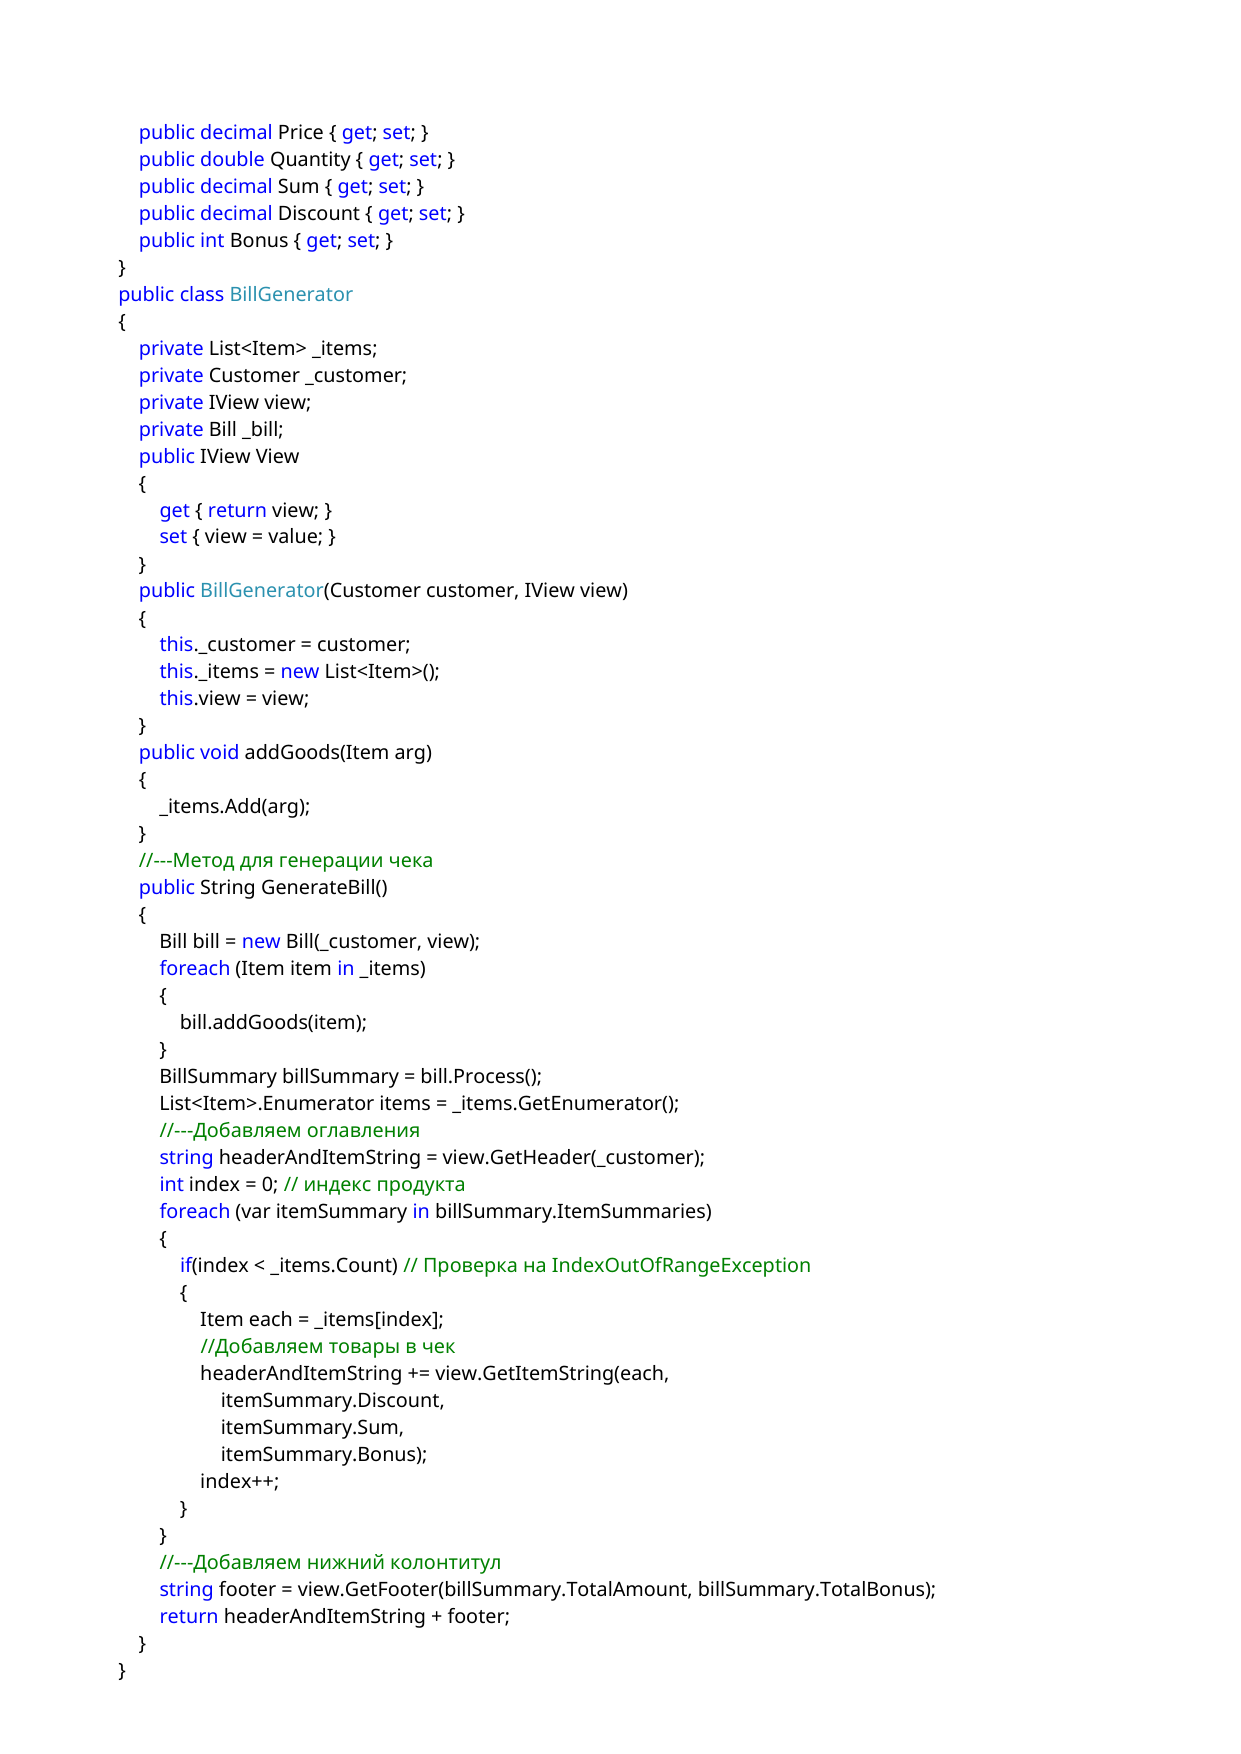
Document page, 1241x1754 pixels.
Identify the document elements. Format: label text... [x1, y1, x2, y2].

text set { view = value; } [118, 523, 1152, 550]
text } [118, 1494, 1152, 1521]
text //Добавляем товары в чек [118, 1332, 1152, 1359]
text public void addGoods(Item arg) [118, 739, 1152, 766]
text } [118, 819, 1152, 847]
text public BillGenerator(Customer customer, IView view) [118, 577, 1152, 604]
text itemSummary.Discount, [118, 1386, 1152, 1413]
text { [118, 307, 1152, 334]
text get { return view; } [118, 496, 1152, 523]
text int index = 0; // индекс продукта [118, 1170, 1152, 1197]
text } [118, 712, 1152, 739]
text public decimal Discount { get; set; } [118, 199, 1152, 226]
text } [118, 1035, 1152, 1062]
text { [118, 766, 1152, 793]
text //---Метод для генерации чека [118, 847, 1152, 873]
text string footer = view.GetFooter(billSummary.TotalAmount, billSummary.TotalBonus); [118, 1575, 1152, 1602]
text } [118, 1629, 1152, 1656]
text } [118, 550, 1152, 577]
text itemSummary.Bonus); [118, 1440, 1152, 1467]
text } [118, 253, 1152, 280]
text { [118, 469, 1152, 496]
text { [118, 1278, 1152, 1305]
text Bill bill = new Bill(_customer, view); [118, 927, 1152, 954]
text { [118, 901, 1152, 927]
text public double Quantity { get; set; } [118, 145, 1152, 172]
text public IView View [118, 442, 1152, 469]
text index++; [118, 1467, 1152, 1494]
text public decimal Price { get; set; } [118, 118, 1152, 145]
text BillSummary billSummary = bill.Process(); [118, 1062, 1152, 1089]
text { [118, 1224, 1152, 1251]
text } [118, 1656, 1152, 1683]
text headerAndItemString += view.GetItemString(each, [118, 1359, 1152, 1386]
text //---Добавляем оглавления [118, 1116, 1152, 1143]
text } [118, 1521, 1152, 1548]
text { [118, 981, 1152, 1008]
text foreach (var itemSummary in billSummary.ItemSummaries) [118, 1197, 1152, 1224]
text //---Добавляем нижний колонтитул [118, 1548, 1152, 1575]
text private Bill _bill; [118, 415, 1152, 442]
text this._customer = customer; [118, 631, 1152, 658]
text itemSummary.Sum, [118, 1413, 1152, 1440]
text private Customer _customer; [118, 361, 1152, 388]
text private IView view; [118, 388, 1152, 415]
text _items.Add(arg); [118, 793, 1152, 819]
text if(index < _items.Count) // Проверка на IndexOutOfRangeException [118, 1251, 1152, 1278]
text public int Bonus { get; set; } [118, 226, 1152, 253]
text private List<Item> _items; [118, 334, 1152, 361]
text bill.addGoods(item); [118, 1008, 1152, 1035]
text public class BillGenerator [118, 280, 1152, 307]
text string headerAndItemString = view.GetHeader(_customer); [118, 1143, 1152, 1170]
text foreach (Item item in _items) [118, 954, 1152, 981]
text Item each = _items[index]; [118, 1305, 1152, 1332]
text public String GenerateBill() [118, 873, 1152, 901]
text public decimal Sum { get; set; } [118, 172, 1152, 199]
text this.view = view; [118, 685, 1152, 712]
text { [118, 604, 1152, 631]
text List<Item>.Enumerator items = _items.GetEnumerator(); [118, 1089, 1152, 1116]
text return headerAndItemString + footer; [118, 1602, 1152, 1629]
text this._items = new List<Item>(); [118, 658, 1152, 685]
